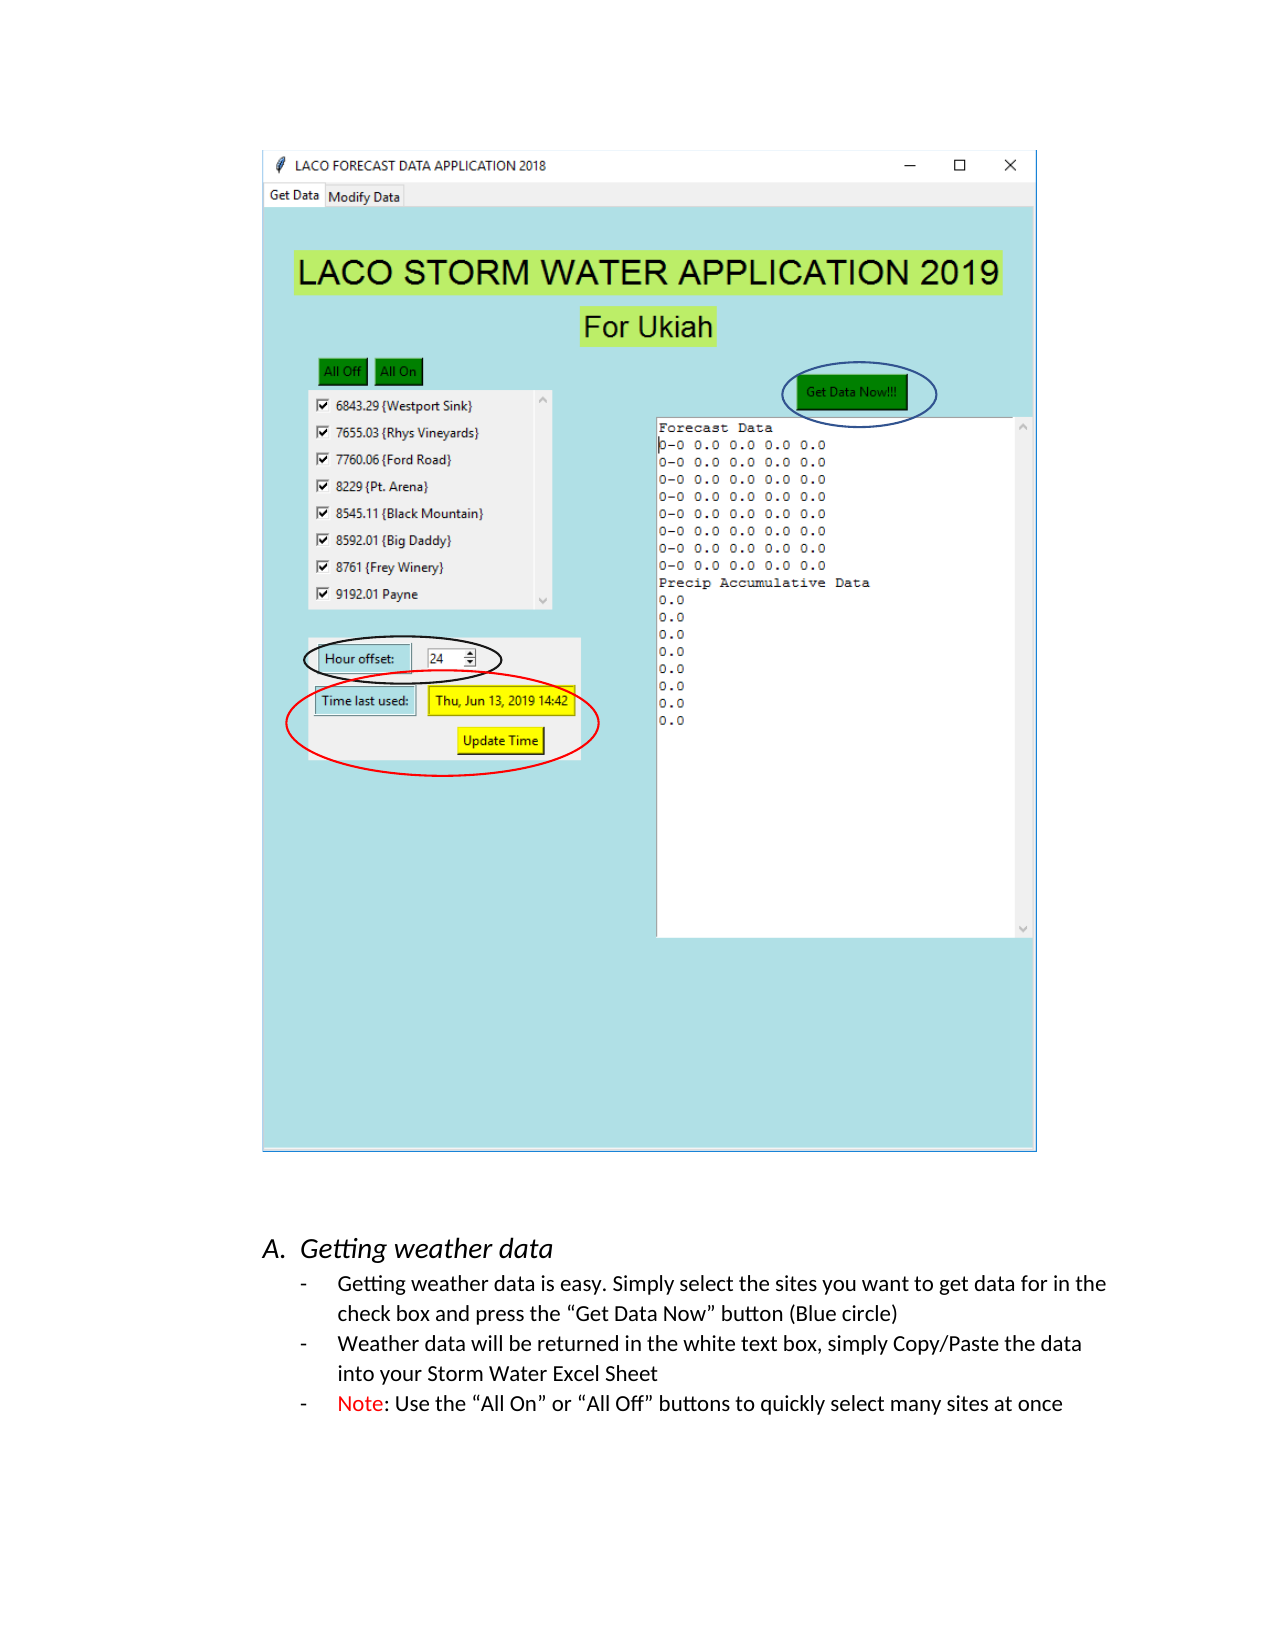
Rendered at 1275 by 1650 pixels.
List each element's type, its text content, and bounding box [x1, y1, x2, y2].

list Getting weather data [262, 1230, 1125, 1266]
picture [262, 150, 1037, 1152]
list Note: Use the “All On” or “All Off” buttons to quickly select many sites at once [300, 1389, 1125, 1418]
list Getting weather data is easy. Simply select the sites you want to get data for in the check box and press the “Get Data Now” button (Blue circle) [300, 1269, 1125, 1327]
list Weather data will be returned in the white text box, simply Copy/Paste the data into your Storm Water Excel Sheet [300, 1329, 1125, 1387]
